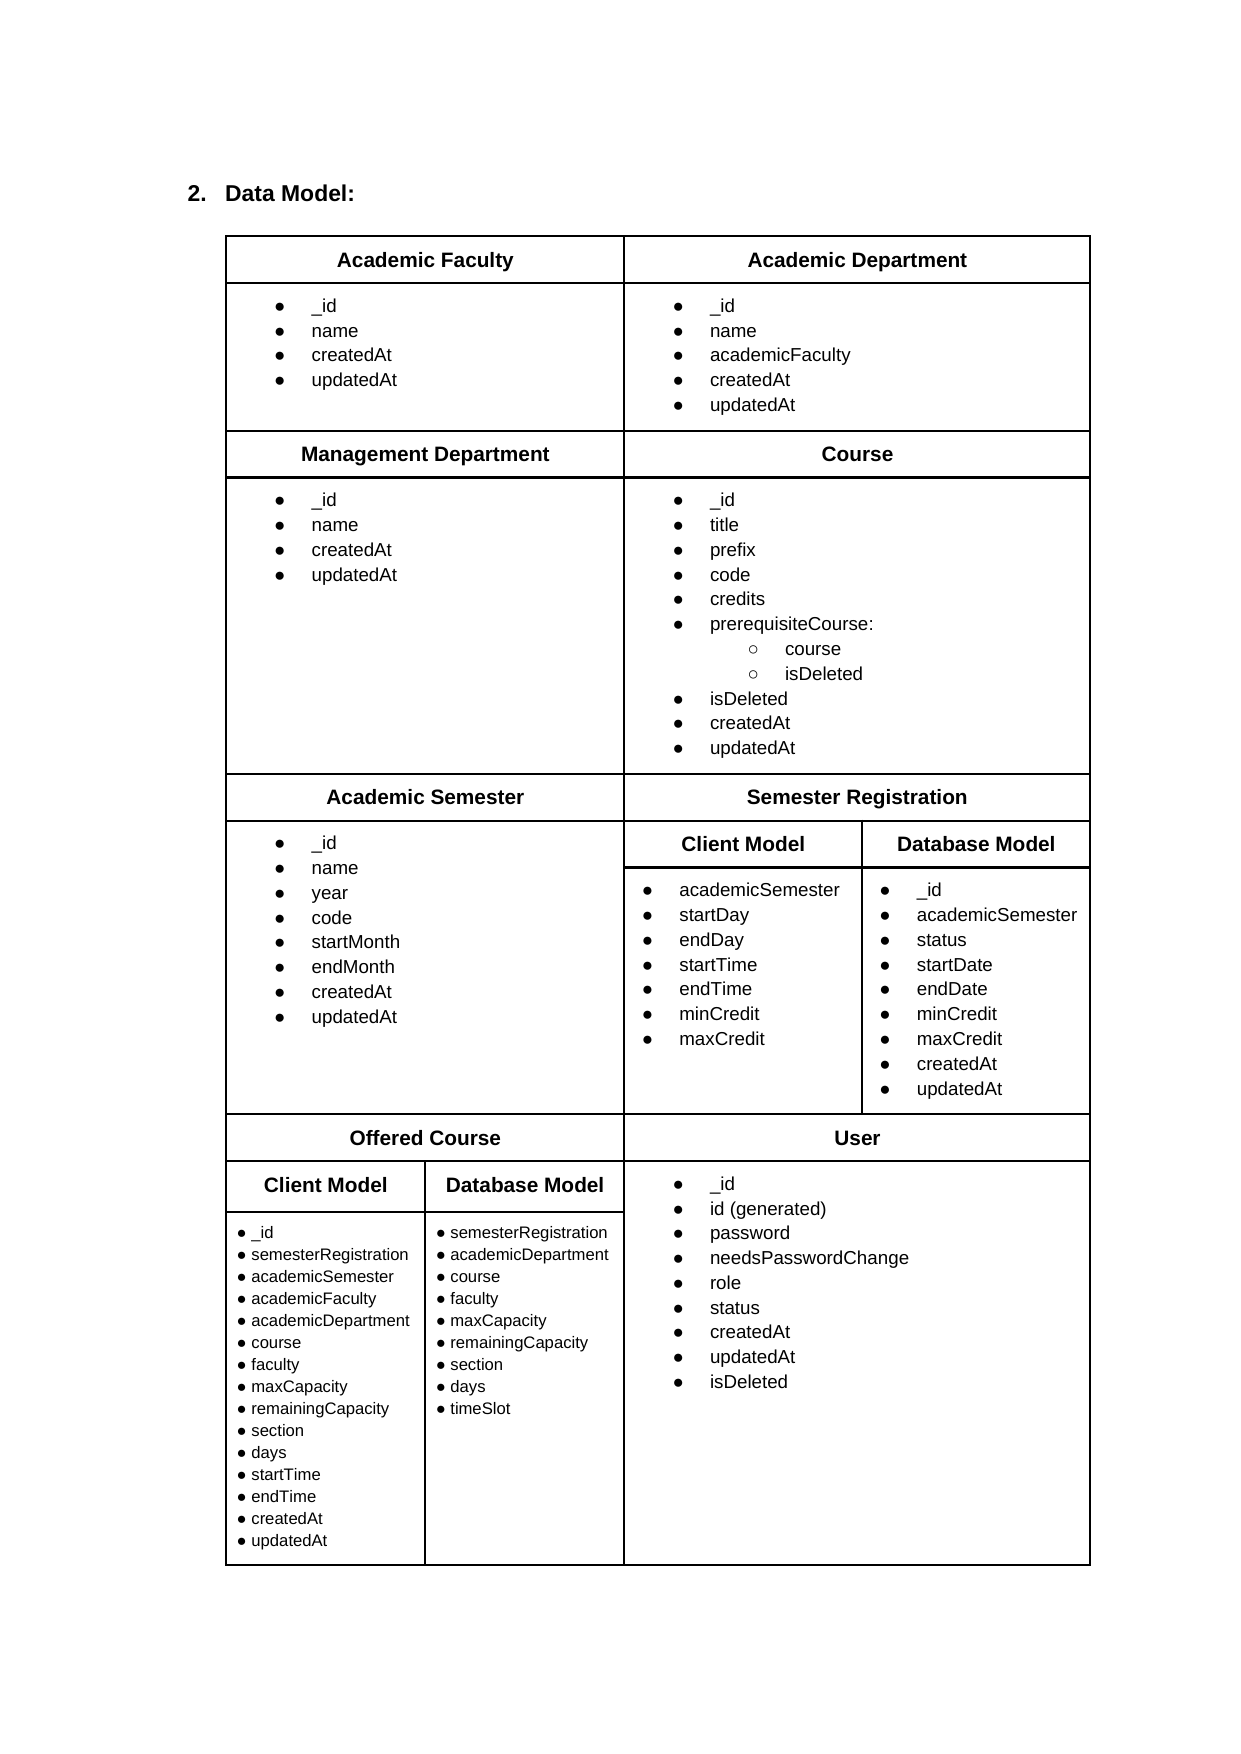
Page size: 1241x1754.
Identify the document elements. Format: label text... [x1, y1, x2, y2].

table_cell _id name createdAt updatedAt [227, 284, 623, 429]
table_header Academic Department [625, 237, 1089, 282]
table_cell semesterRegistration academicDepartment course faculty maxCapacity remainingCapacity section days timeSlot [426, 1213, 623, 1564]
table_cell Course [625, 432, 1089, 476]
list Data Model: [187, 180, 1090, 207]
table_cell Client Model [227, 1162, 424, 1211]
table_cell _id semesterRegistration academicSemester academicFaculty academicDepartment course faculty maxCapacity remainingCapacity section days startTime endTime createdAt updatedAt [227, 1213, 424, 1564]
table_cell _id title prefix code credits prerequisiteCourse: course isDeleted isDeleted createdAt updatedAt [625, 479, 1089, 773]
table_header Academic Faculty [227, 237, 623, 282]
table_cell _id id (generated) password needsPasswordChange role status createdAt updatedAt isDeleted [625, 1162, 1089, 1564]
table_cell academicSemester startDay endDay startTime endTime minCredit maxCredit [625, 869, 861, 1113]
table_cell _id name year code startMonth endMonth createdAt updatedAt [227, 822, 623, 1113]
table_cell Offered Course [227, 1115, 623, 1160]
table_cell Semester Registration [625, 775, 1089, 819]
table_cell Management Department [227, 432, 623, 476]
table_cell Client Model [625, 822, 861, 866]
table_cell _id academicSemester status startDate endDate minCredit maxCredit createdAt updatedAt [863, 869, 1089, 1113]
table_cell _id name createdAt updatedAt [227, 479, 623, 773]
table_cell Database Model [863, 822, 1089, 866]
table_cell User [625, 1115, 1089, 1160]
table_cell _id name academicFaculty createdAt updatedAt [625, 284, 1089, 429]
table_cell Database Model [426, 1162, 623, 1211]
table_cell Academic Semester [227, 775, 623, 819]
